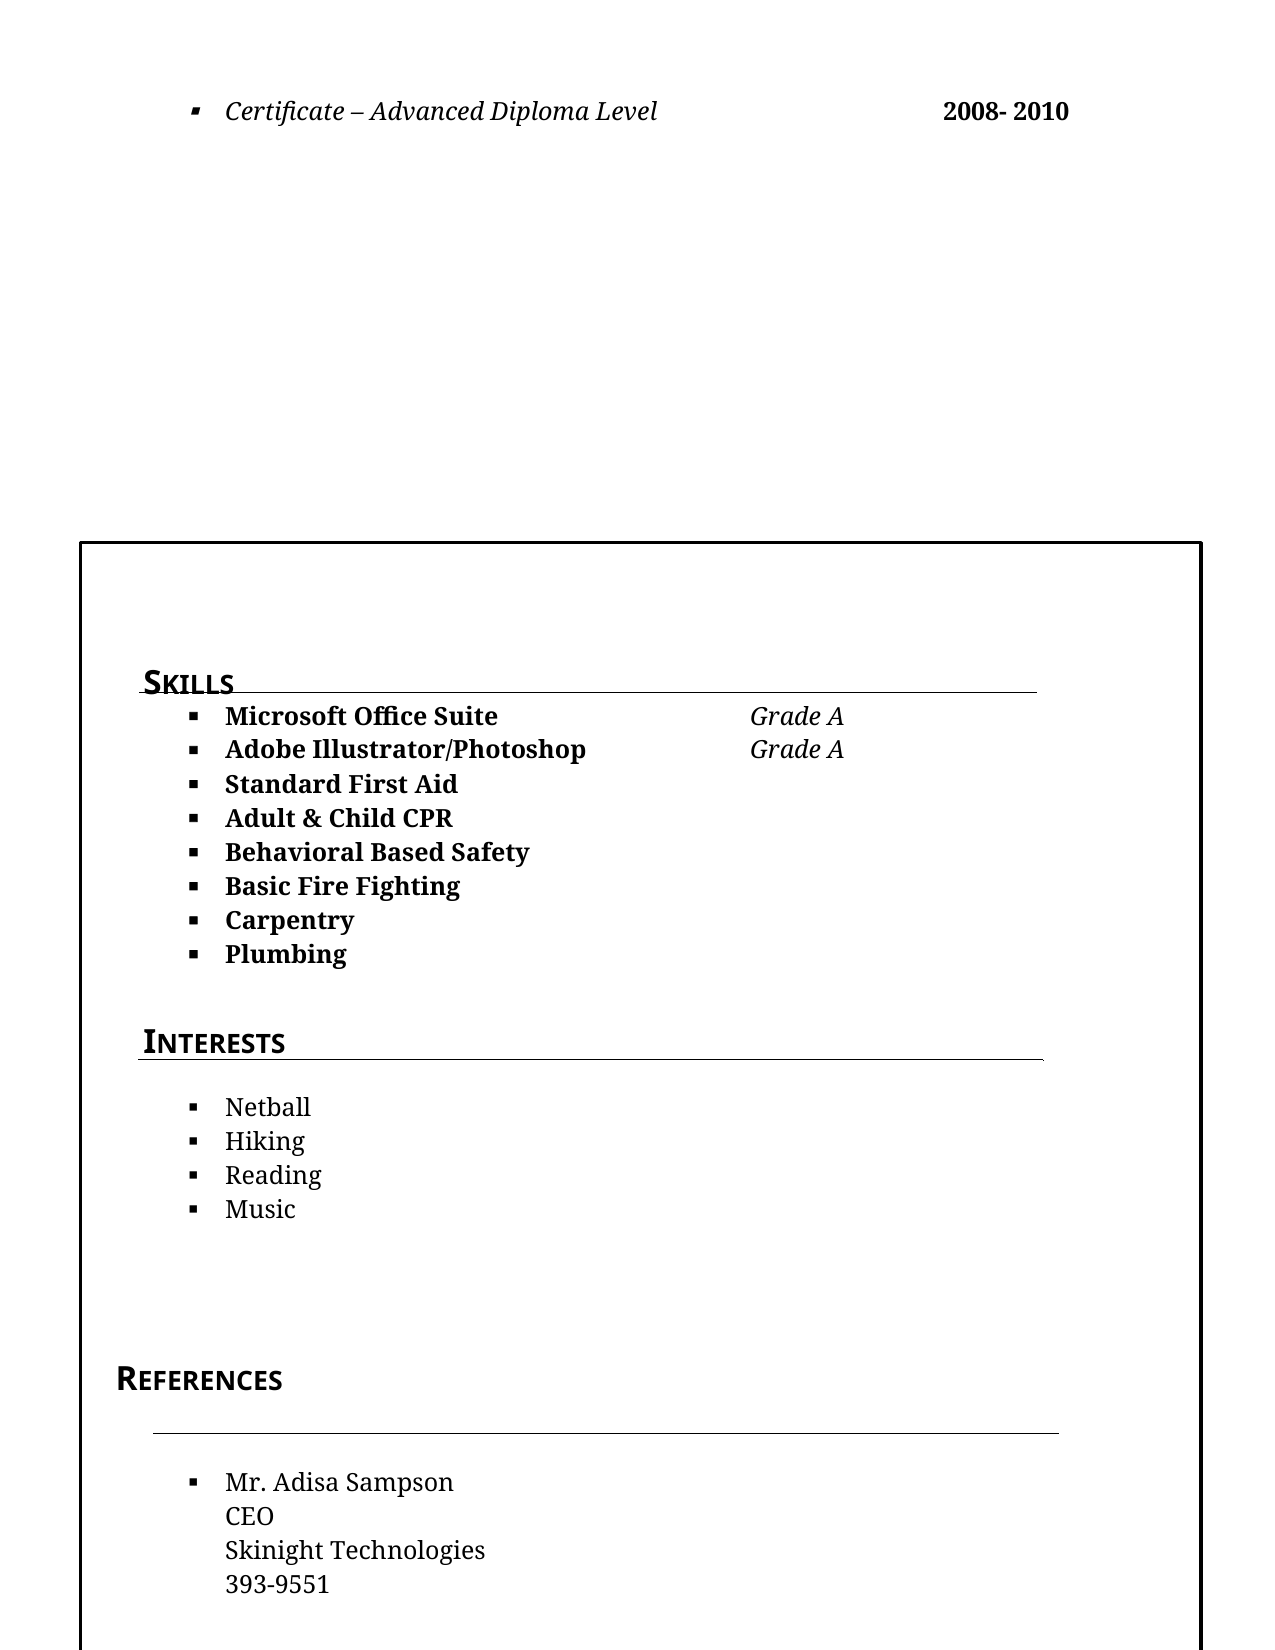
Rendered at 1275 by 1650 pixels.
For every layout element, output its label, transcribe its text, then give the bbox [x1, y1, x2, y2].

list Microsoft Office Suite Grade A [187, 698, 1152, 732]
text 393-9551 [225, 1567, 1152, 1601]
list Hiking [187, 1124, 1152, 1158]
list Certificate – Advanced Diploma Level 2008- 2010 [187, 94, 1152, 128]
text Skinight Technologies [225, 1533, 1152, 1567]
list Plumbing [187, 937, 1152, 971]
list Carpentry [187, 902, 1152, 937]
list Mr. Adisa Sampson [187, 1464, 1152, 1498]
list Behavioral Based Safety [187, 834, 1152, 868]
list Netball [187, 1090, 1152, 1124]
list Music [187, 1192, 1152, 1226]
list Reading [187, 1158, 1152, 1192]
text CEO [225, 1498, 1152, 1533]
list Adobe Illustrator/Photoshop Grade A [187, 732, 1152, 766]
list Standard First Aid [187, 766, 1152, 800]
list Adult & Child CPR [187, 800, 1152, 834]
list Basic Fire Fighting [187, 868, 1152, 902]
